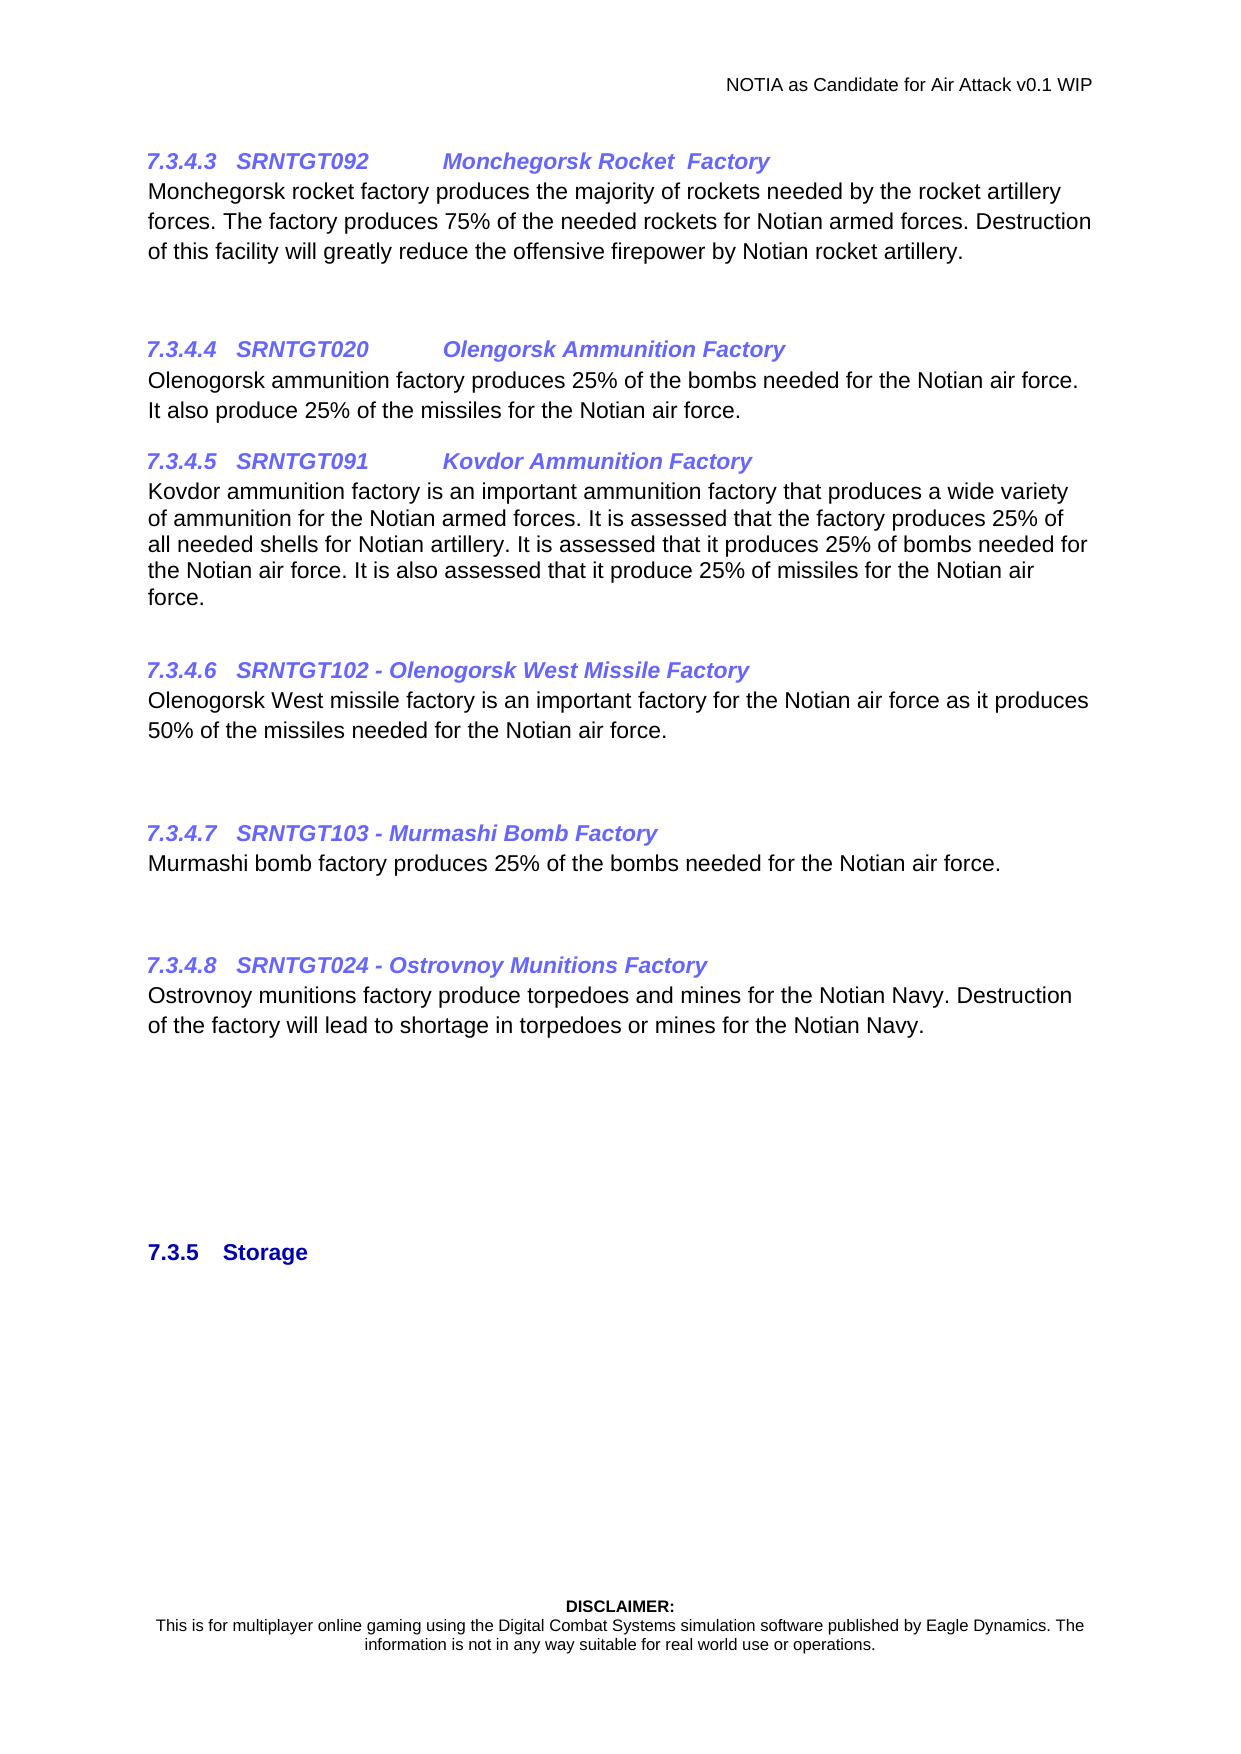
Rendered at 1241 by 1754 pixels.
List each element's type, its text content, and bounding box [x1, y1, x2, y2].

subtitle Storage [148, 1239, 1093, 1265]
subtitle SRNTGT024 - Ostrovnoy Munitions Factory [146, 952, 1093, 978]
text Olenogorsk West missile factory is an important factory for the Notian air force as it produces 50% of the missiles needed for the Notian air force. [148, 687, 1093, 744]
subtitle SRNTGT092 Monchegorsk Rocket Factory [146, 148, 1093, 174]
text Murmashi bomb factory produces 25% of the bombs needed for the Notian air force. [148, 850, 1093, 876]
subtitle SRNTGT102 - Olenogorsk West Missile Factory [146, 657, 1093, 683]
text Monchegorsk rocket factory produces the majority of rockets needed by the rocket artillery forces. The factory produces 75% of the needed rockets for Notian armed forces. Destruction of this facility will greatly reduce the offensive firepower by Notian rocket artillery. [148, 178, 1093, 264]
subtitle SRNTGT103 - Murmashi Bomb Factory [146, 819, 1093, 846]
text Ostrovnoy munitions factory produce torpedoes and mines for the Notian Navy. Destruction of the factory will lead to shortage in torpedoes or mines for the Notian Navy. [148, 982, 1093, 1039]
subtitle SRNTGT020 Olengorsk Ammunition Factory [146, 336, 1093, 363]
subtitle SRNTGT091 Kovdor Ammunition Factory [146, 448, 1093, 474]
